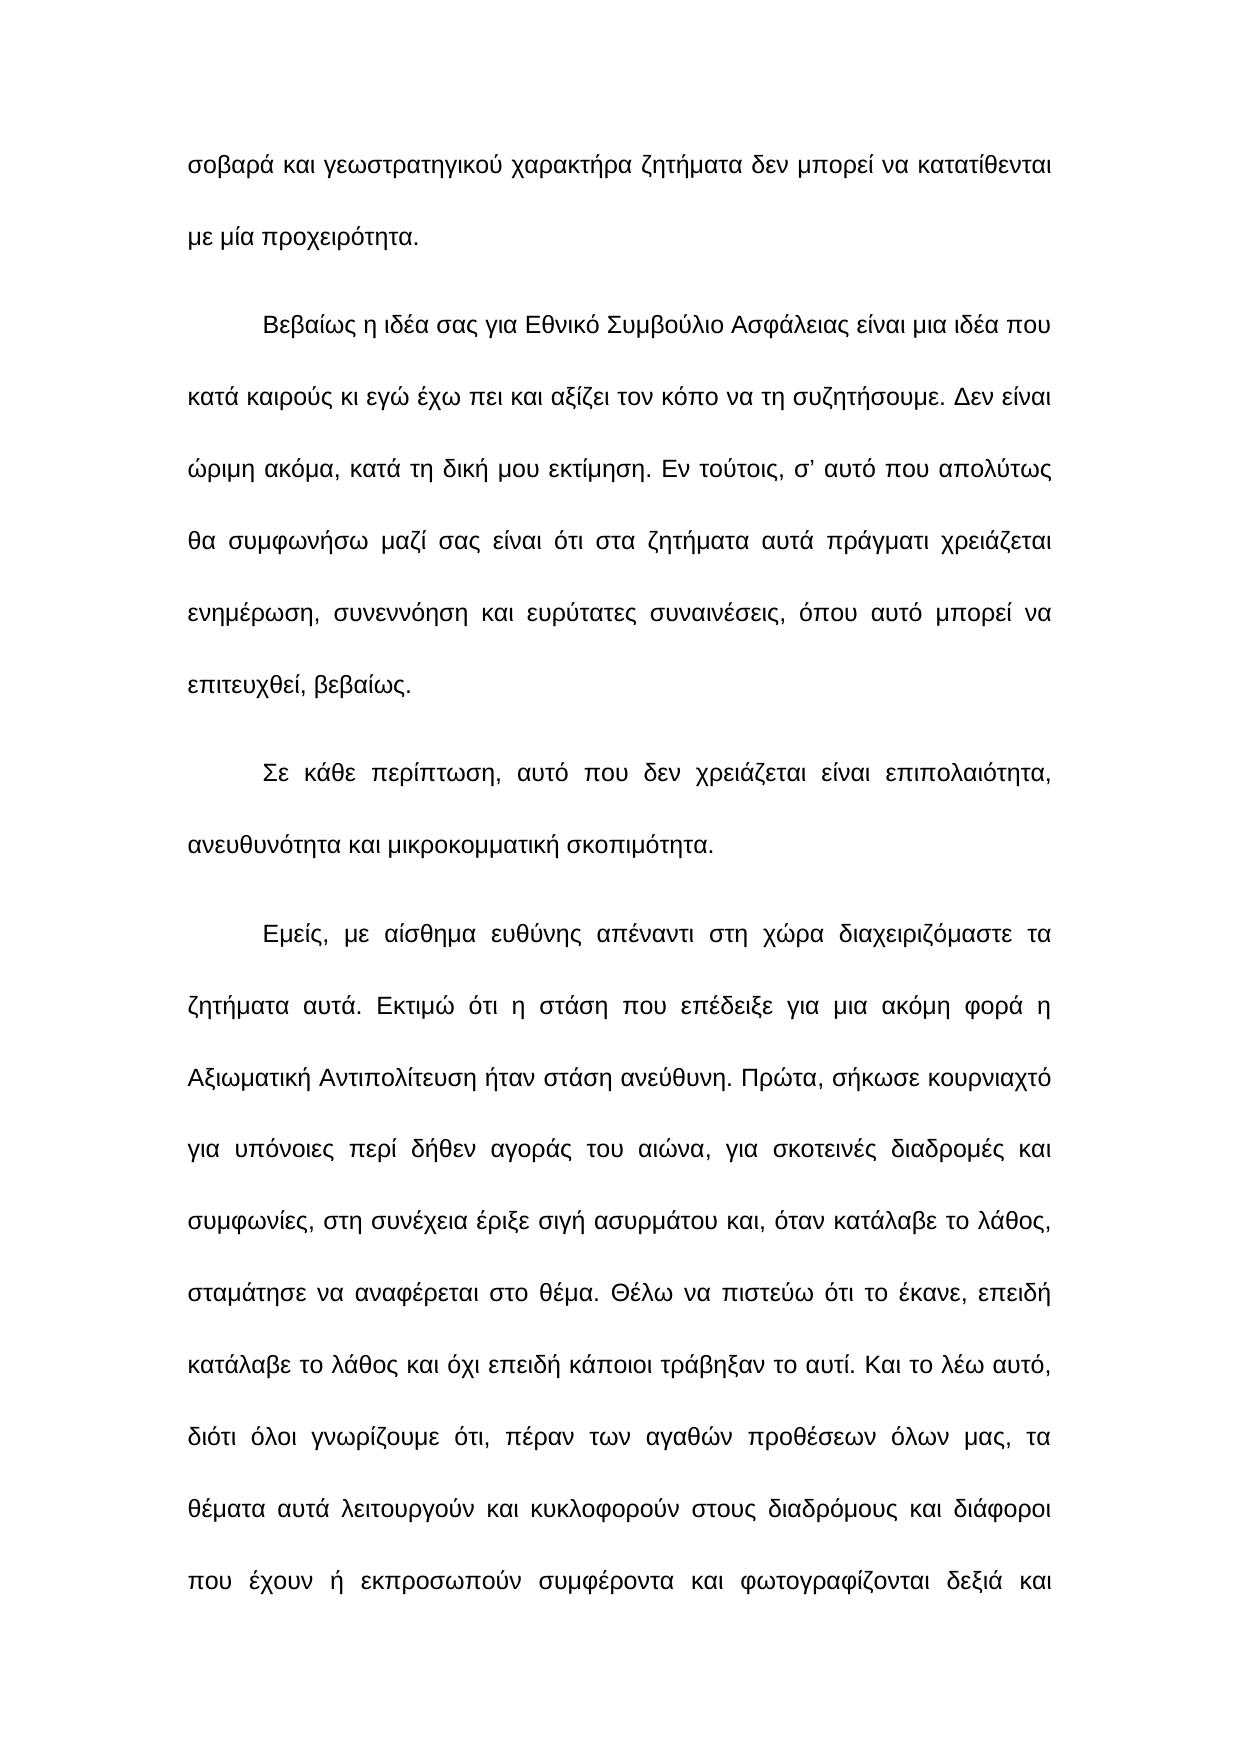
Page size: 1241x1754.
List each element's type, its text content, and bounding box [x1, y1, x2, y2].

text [187, 919, 1053, 1594]
text Βεβαίως η ιδέα σας για Εθνικό Συμβούλιο Ασφάλειας είναι μια ιδέα που κατά καιρούς κι εγώ έχω πει και αξίζει τον κόπο να τη συζητήσουμε. Δεν είναι ώριμη ακόμα, κατά τη δική μου εκτίμηση. Εν τούτοις, σ’ αυτό που απολύτως θα συμφωνήσω μαζί σας είναι ότι στα ζητήματα αυτά πράγματι χρειάζεται ενημέρωση, συνεννόηση και ευρύτατες συναινέσεις, όπου αυτό μπορεί να επιτευχθεί, βεβαίως. [187, 310, 1053, 698]
text Σε κάθε περίπτωση, αυτό που δεν χρειάζεται είναι επιπολαιότητα, ανευθυνότητα και μικροκομματική σκοπιμότητα. [187, 758, 1053, 859]
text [187, 150, 1053, 251]
